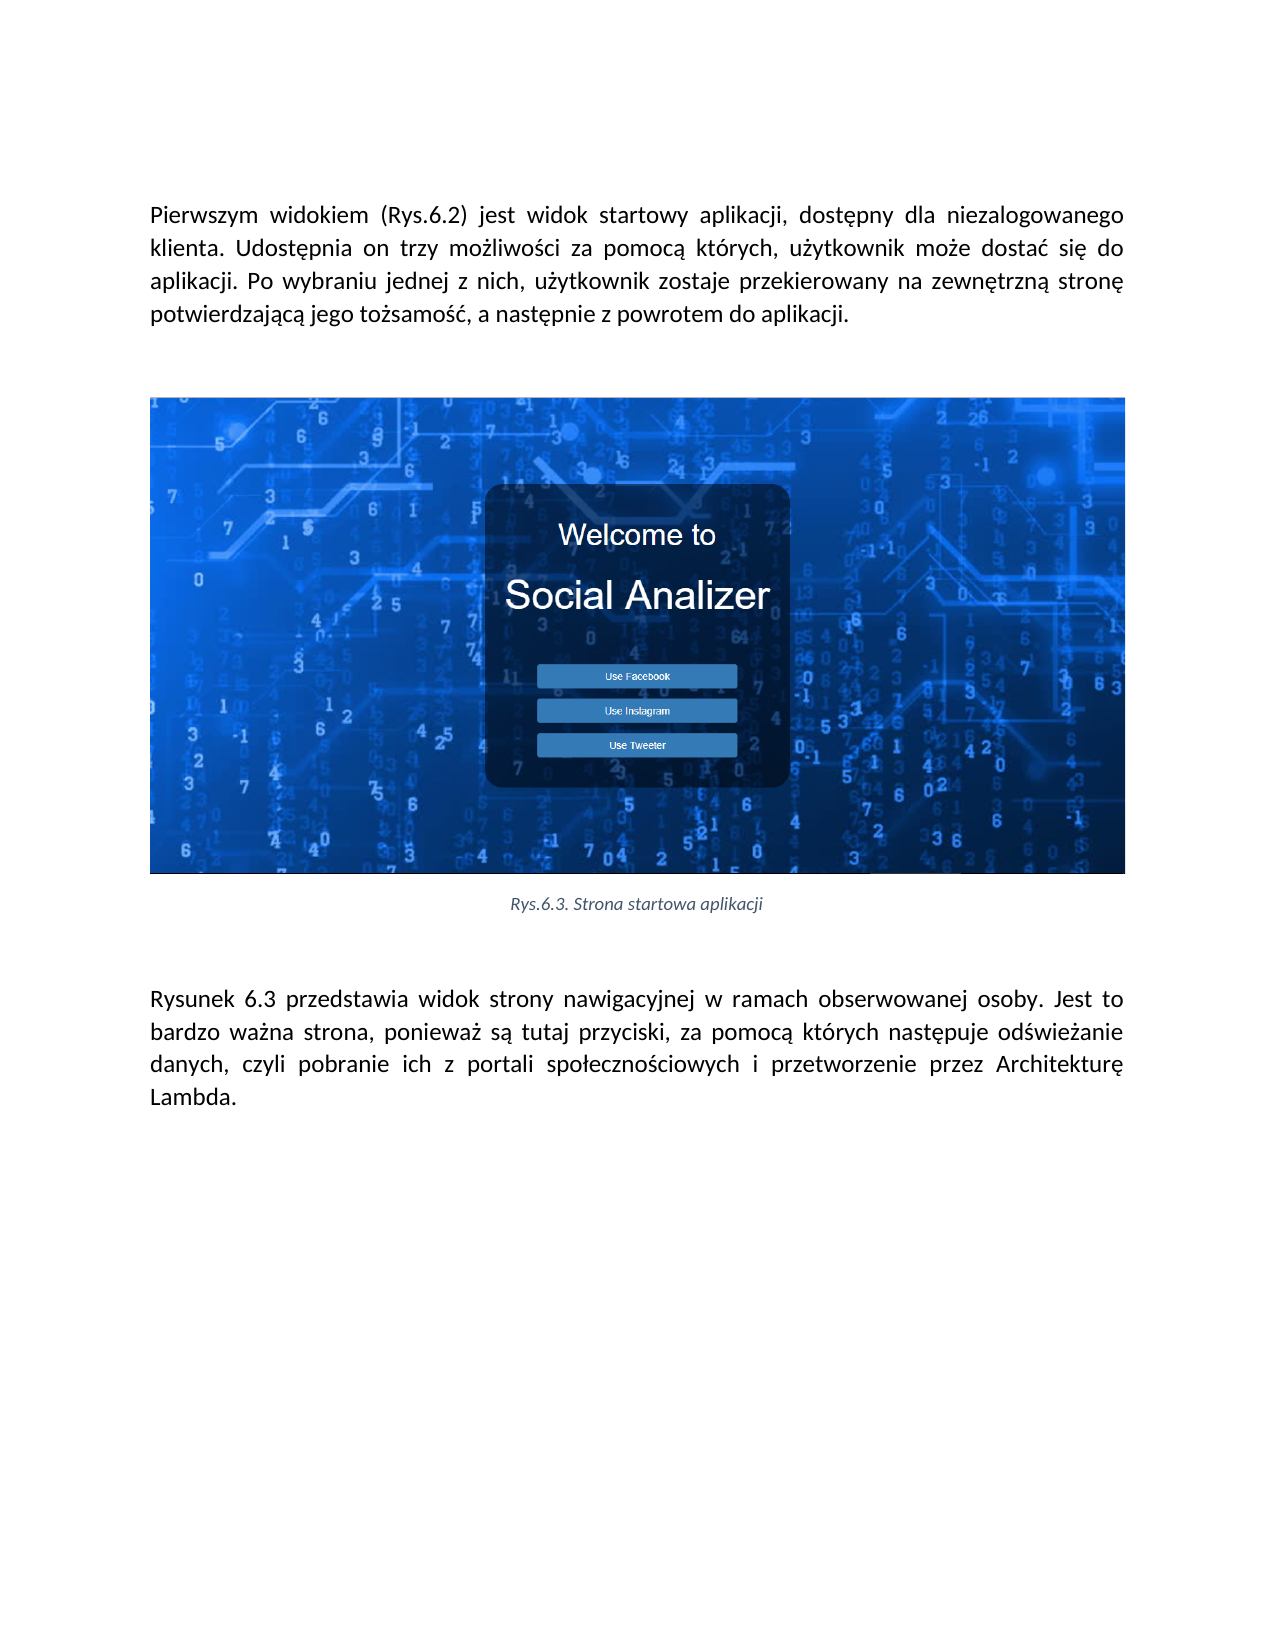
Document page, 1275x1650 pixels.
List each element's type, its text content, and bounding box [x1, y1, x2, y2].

text Rysunek 6.3 przedstawia widok strony nawigacyjnej w ramach obserwowanej osoby. Jest to bardzo ważna strona, ponieważ są tutaj przyciski, za pomocą których następuje odświeżanie danych, czyli pobranie ich z portali społecznościowych i przetworzenie przez Architekturę Lambda. [150, 983, 1125, 1112]
text Pierwszym widokiem (Rys.6.2) jest widok startowy aplikacji, dostępny dla niezalogowanego klienta. Udostępnia on trzy możliwości za pomocą których, użytkownik może dostać się do aplikacji. Po wybraniu jednej z nich, użytkownik zostaje przekierowany na zewnętrzną stronę potwierdzającą jego tożsamość, a następnie z powrotem do aplikacji. [150, 199, 1125, 329]
picture [150, 397, 1125, 874]
